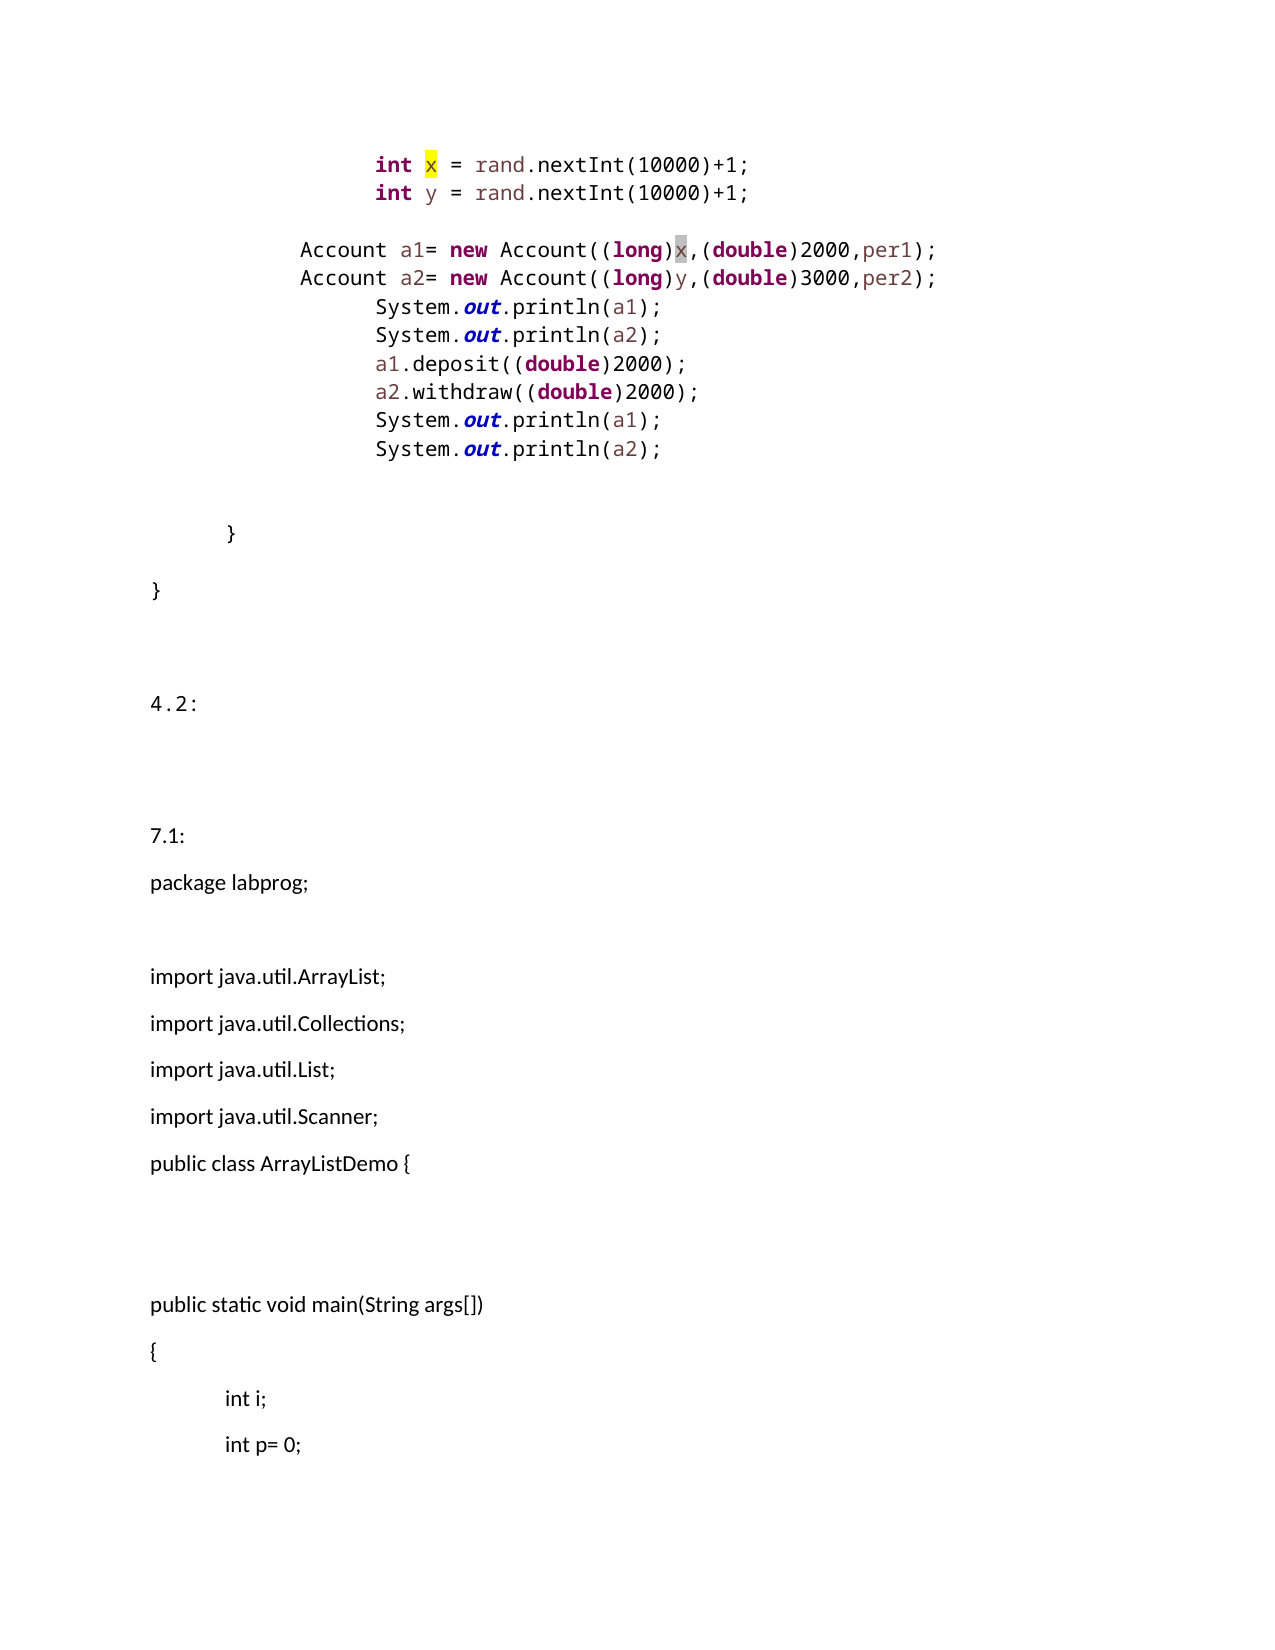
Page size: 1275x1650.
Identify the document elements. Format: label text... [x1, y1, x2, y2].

text 4.2: [150, 689, 1125, 717]
text import java.util.Collections; [150, 1009, 1125, 1037]
text public class ArrayListDemo { [150, 1149, 1125, 1177]
text import java.util.ArrayList; [150, 962, 1125, 990]
text import java.util.List; [150, 1056, 1125, 1084]
text } [150, 518, 1125, 547]
text System.out.println(a1); [150, 292, 1125, 320]
text Account a1= new Account((long)x,(double)2000,per1); [150, 235, 675, 263]
text package labprog; [150, 868, 1125, 896]
text int x = rand.nextInt(10000)+1; [150, 150, 425, 178]
text Account a1= new Account((long)x,(double)2000,per1); [687, 235, 1125, 263]
text System.out.println(a1); [150, 406, 1125, 434]
text 7.1: [150, 821, 1125, 849]
text int i; [150, 1384, 1125, 1412]
text Account a2= new Account((long)y,(double)3000,per2); [150, 263, 1125, 292]
text import java.util.Scanner; [150, 1102, 1125, 1131]
text { [150, 1337, 1125, 1365]
text a1.deposit((double)2000); [150, 349, 1125, 377]
text int x = rand.nextInt(10000)+1; [437, 150, 1125, 178]
text System.out.println(a2); [150, 434, 1125, 462]
text int p= 0; [150, 1431, 1125, 1459]
text System.out.println(a2); [150, 320, 1125, 349]
text } [150, 575, 1125, 604]
text public static void main(String args[]) [150, 1290, 1125, 1318]
text int y = rand.nextInt(10000)+1; [150, 178, 1125, 207]
text a2.withdraw((double)2000); [150, 377, 1125, 406]
